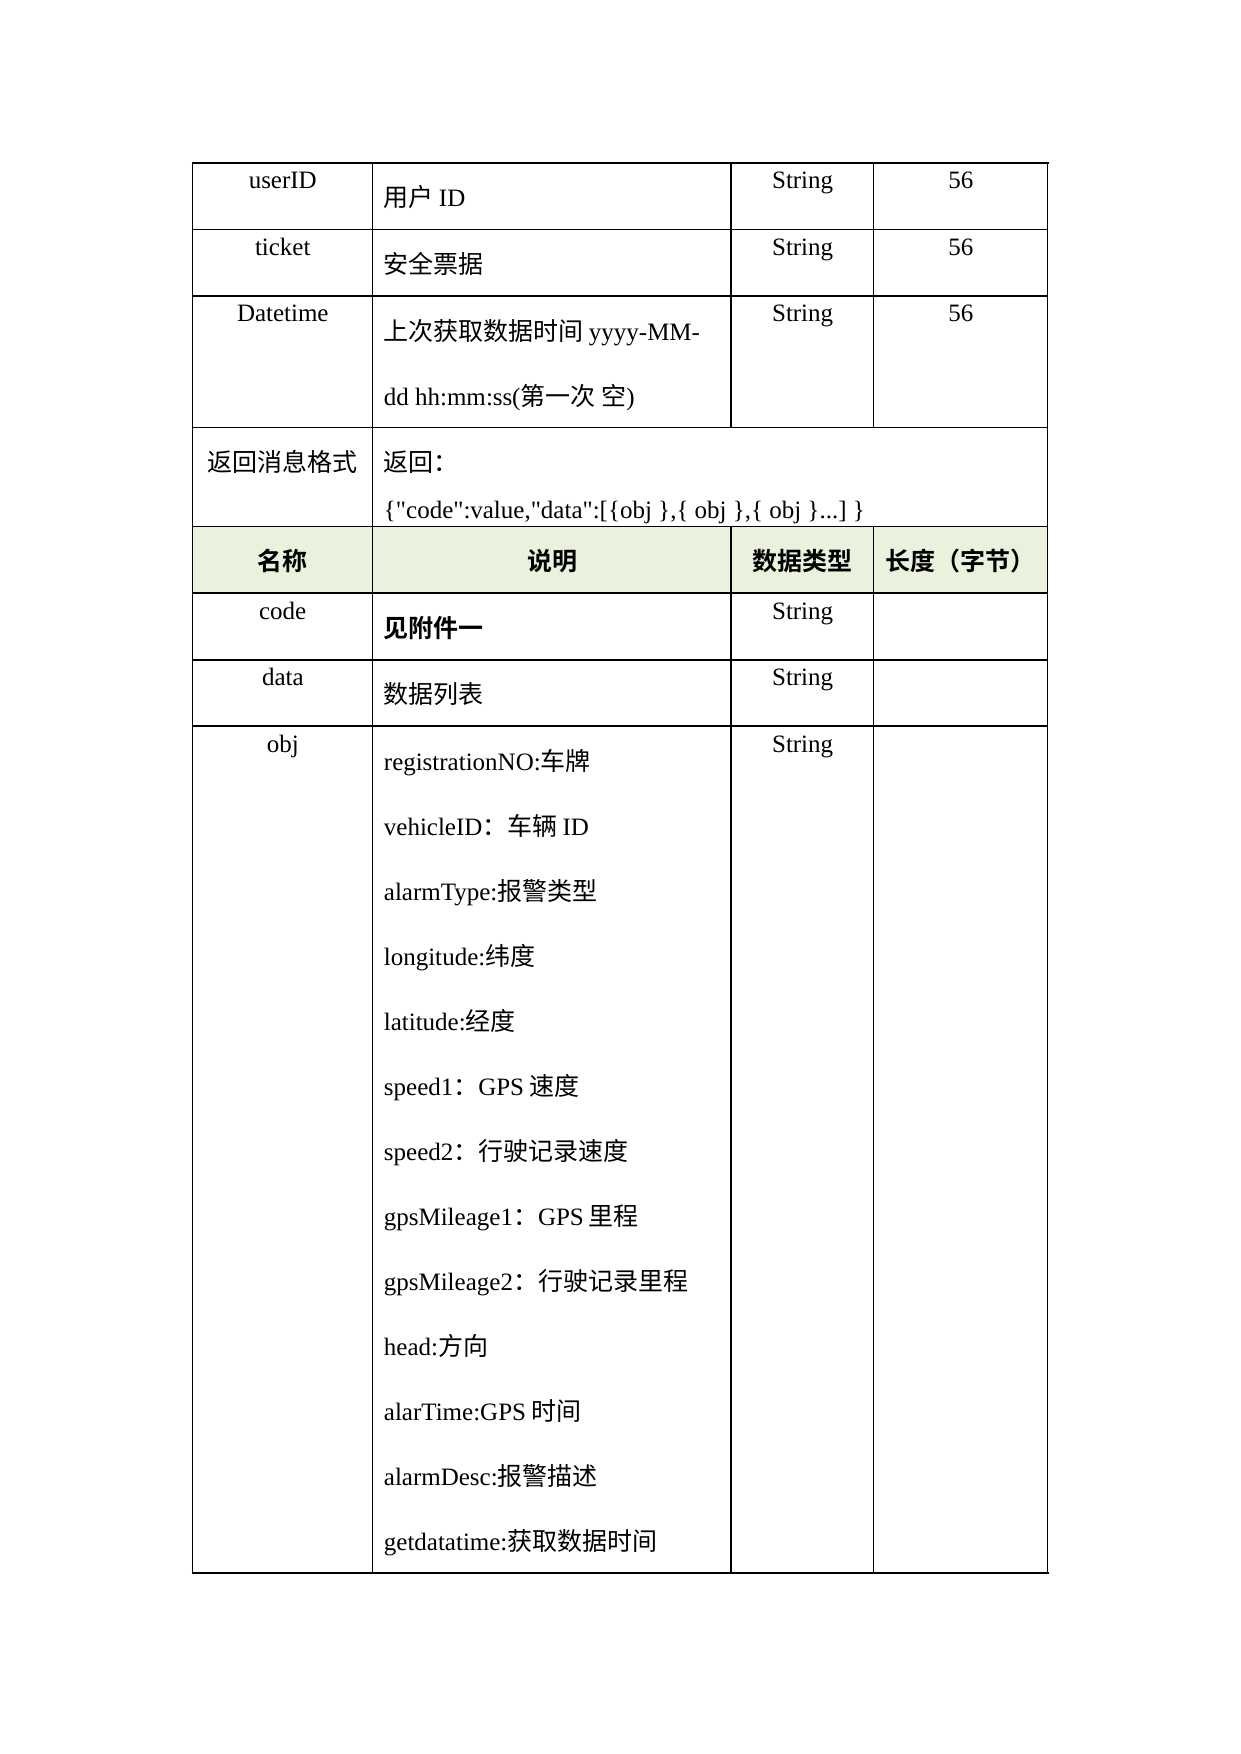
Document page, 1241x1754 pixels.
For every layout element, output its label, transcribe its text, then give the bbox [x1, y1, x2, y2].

table_cell String [732, 661, 873, 725]
table_cell Datetime [193, 297, 372, 427]
table_cell [874, 594, 1047, 659]
table_cell 返回消息格式 [193, 428, 372, 526]
table_cell [874, 661, 1047, 725]
table_cell obj [193, 727, 372, 1572]
table_cell 数据列表 [373, 661, 730, 725]
table_cell 56 [874, 297, 1047, 427]
table_cell String [732, 164, 873, 228]
table_cell 56 [874, 164, 1047, 228]
table_cell 数据类型 [732, 527, 873, 592]
table_cell 用户ID [373, 164, 730, 228]
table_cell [373, 727, 730, 1572]
table_cell String [732, 727, 873, 1572]
table_cell code [193, 594, 372, 659]
table_cell 安全票据 [373, 230, 730, 295]
table_cell data [193, 661, 372, 725]
table_cell String [732, 594, 873, 659]
table_cell 长度（字节） [874, 527, 1047, 592]
table_cell 说明 [373, 527, 730, 592]
table_cell 上次获取数据时间yyyy-MM-dd hh:mm:ss(第一次 空) [373, 297, 730, 427]
table_cell String [732, 297, 873, 427]
table_cell 56 [874, 230, 1047, 295]
table_cell 见附件一 [373, 594, 730, 659]
table_cell userID [193, 164, 372, 228]
table_cell [874, 727, 1047, 1572]
table_cell String [732, 230, 873, 295]
table_cell ticket [193, 230, 372, 295]
table_cell 名称 [193, 527, 372, 592]
table_cell 返回： {"code":value,"data":[{obj },{ obj },{ obj }...] } [373, 428, 1047, 526]
